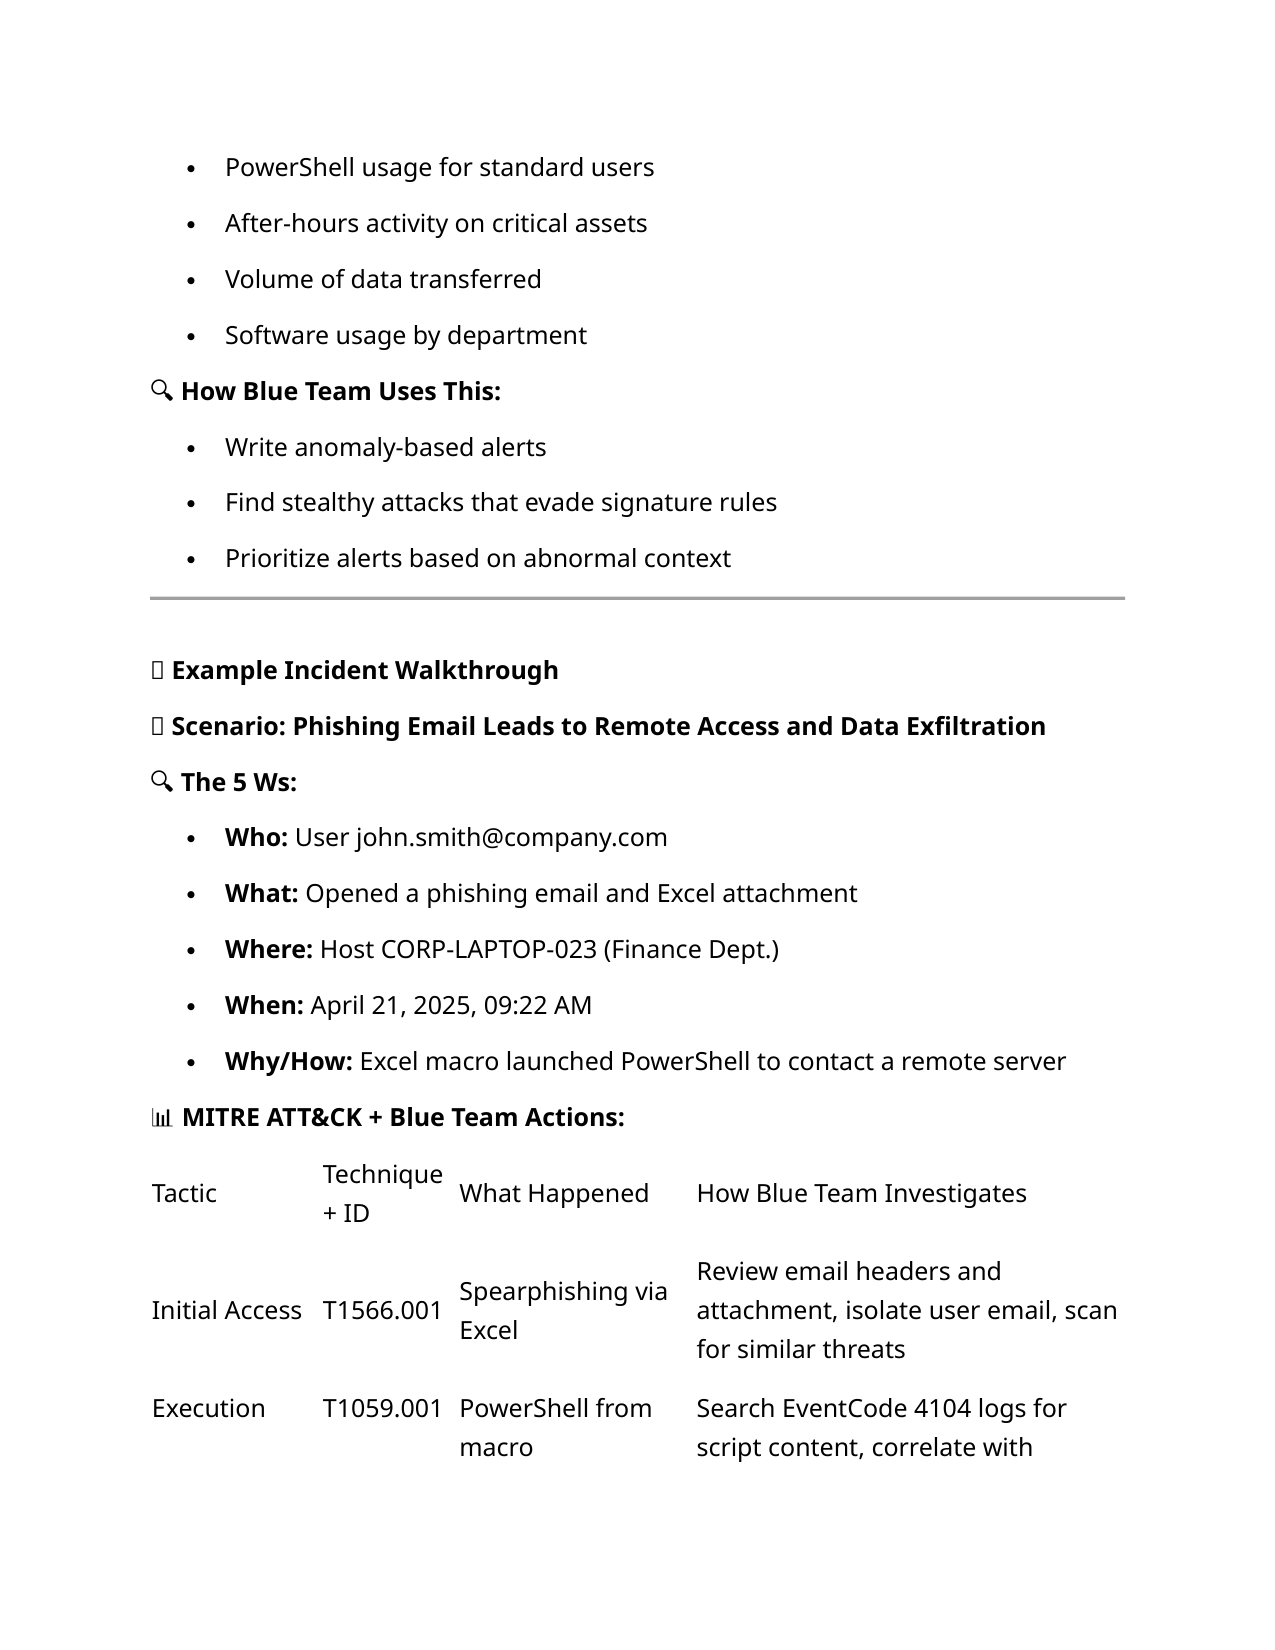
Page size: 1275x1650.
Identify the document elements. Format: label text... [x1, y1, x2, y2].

list Who: User john.smith@company.com [187, 820, 1125, 854]
table_header Technique + ID [321, 1155, 458, 1252]
list Write anomaly-based alerts [187, 429, 1125, 463]
table_cell Execution [150, 1389, 321, 1486]
list PowerShell usage for standard users [187, 150, 1125, 184]
table_cell T1566.001 [321, 1252, 458, 1389]
list Find stealthy attacks that evade signature rules [187, 485, 1125, 519]
list What: Opened a phishing email and Excel attachment [187, 876, 1125, 910]
table_cell Review email headers and attachment, isolate user email, scan for similar threats [695, 1252, 1125, 1389]
text 🔍 How Blue Team Uses This: [150, 373, 1125, 407]
list Prioritize alerts based on abnormal context [187, 541, 1125, 575]
table_cell T1059.001 [321, 1389, 458, 1486]
text 💡 Example Incident Walkthrough [150, 652, 1125, 687]
table_header Tactic [150, 1155, 321, 1252]
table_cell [458, 1389, 695, 1486]
text 🔍 The 5 Ws: [150, 764, 1125, 798]
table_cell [695, 1389, 1125, 1486]
list Why/How: Excel macro launched PowerShell to contact a remote server [187, 1043, 1125, 1077]
table_cell Spearphishing via Excel [458, 1252, 695, 1389]
list Software usage by department [187, 317, 1125, 352]
list Volume of data transferred [187, 262, 1125, 296]
text 📊 MITRE ATT&CK + Blue Team Actions: [150, 1099, 1125, 1133]
list Where: Host CORP-LAPTOP-023 (Finance Dept.) [187, 932, 1125, 966]
list When: April 21, 2025, 09:22 AM [187, 987, 1125, 1022]
text 📅 Scenario: Phishing Email Leads to Remote Access and Data Exfiltration [150, 708, 1125, 742]
table_header What Happened [458, 1155, 695, 1252]
list After-hours activity on critical assets [187, 206, 1125, 240]
table_cell Initial Access [150, 1252, 321, 1389]
table_header How Blue Team Investigates [695, 1155, 1125, 1252]
